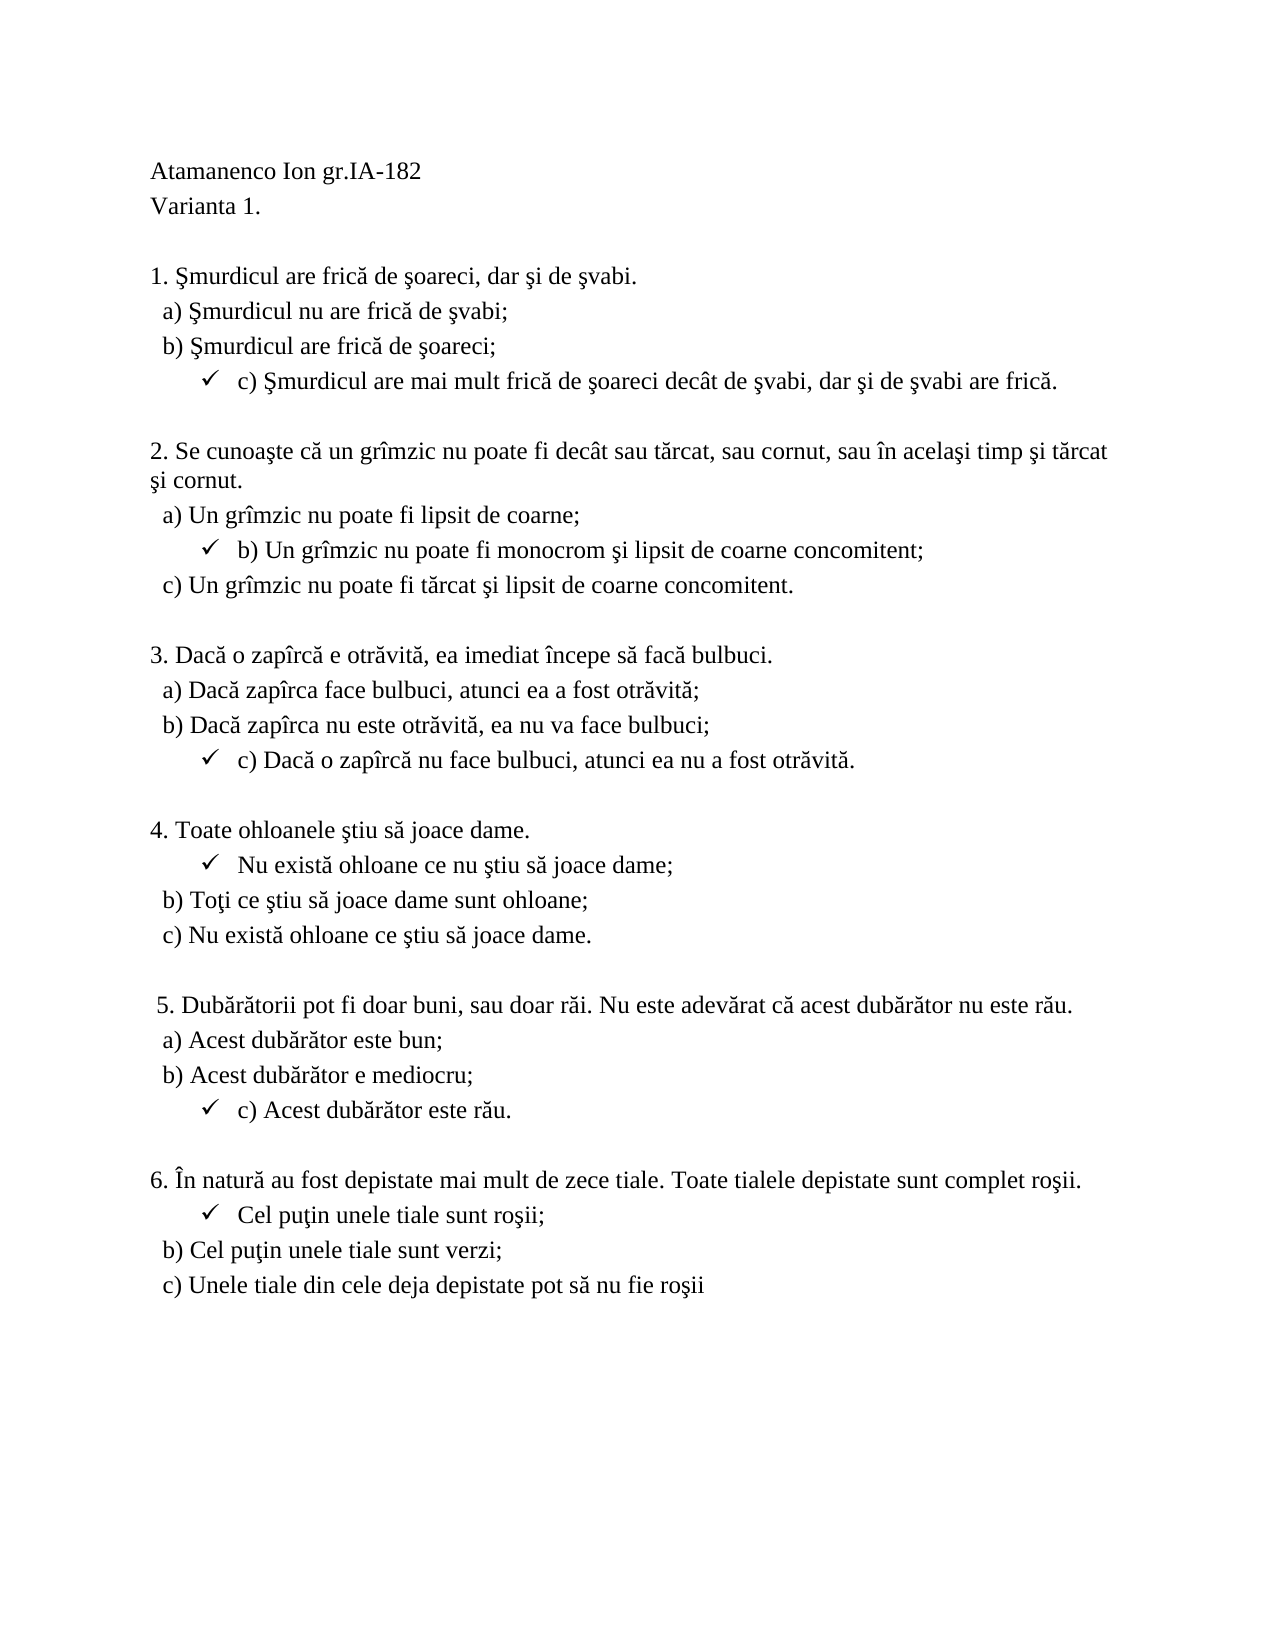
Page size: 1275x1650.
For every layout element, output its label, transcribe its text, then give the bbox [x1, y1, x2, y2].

text Varianta 1. [150, 191, 1125, 220]
text 5. Dubărătorii pot fi doar buni, sau doar răi. Nu este adevărat că acest dubărător nu este rău. [150, 990, 1125, 1019]
text a) Şmurdicul nu are frică de şvabi; [150, 296, 1125, 325]
text 6. În natură au fost depistate mai mult de zece tiale. Toate tialele depistate sunt complet roşii. [150, 1165, 1125, 1194]
text c) Un grîmzic nu poate fi tărcat şi lipsit de coarne concomitent. [150, 570, 1125, 599]
list Cel puţin unele tiale sunt roşii; [200, 1200, 1125, 1229]
list c) Acest dubărător este rău. [200, 1095, 1125, 1124]
text a) Dacă zapîrca face bulbuci, atunci ea a fost otrăvită; [150, 675, 1125, 704]
text b) Cel puţin unele tiale sunt verzi; [150, 1235, 1125, 1264]
text 3. Dacă o zapîrcă e otrăvită, ea imediat începe să facă bulbuci. [150, 640, 1125, 669]
text c) Nu există ohloane ce ştiu să joace dame. [150, 920, 1125, 949]
list Nu există ohloane ce nu ştiu să joace dame; [200, 850, 1125, 879]
text Atamanenco Ion gr.IA-182 [150, 156, 1125, 185]
text b) Acest dubărător e mediocru; [150, 1060, 1125, 1089]
text 2. Se cunoaşte că un grîmzic nu poate fi decât sau tărcat, sau cornut, sau în acelaşi timp şi tărcat şi cornut. [150, 436, 1125, 494]
text 4. Toate ohloanele ştiu să joace dame. [150, 815, 1125, 844]
list c) Şmurdicul are mai mult frică de şoareci decât de şvabi, dar şi de şvabi are frică. [200, 366, 1125, 395]
text b) Şmurdicul are frică de şoareci; [150, 331, 1125, 360]
text 1. Şmurdicul are frică de şoareci, dar şi de şvabi. [150, 261, 1125, 290]
text c) Unele tiale din cele deja depistate pot să nu fie roşii [150, 1270, 1125, 1299]
list b) Un grîmzic nu poate fi monocrom şi lipsit de coarne concomitent; [200, 535, 1125, 564]
text b) Dacă zapîrca nu este otrăvită, ea nu va face bulbuci; [150, 710, 1125, 739]
text a) Un grîmzic nu poate fi lipsit de coarne; [150, 500, 1125, 529]
text a) Acest dubărător este bun; [150, 1025, 1125, 1054]
list c) Dacă o zapîrcă nu face bulbuci, atunci ea nu a fost otrăvită. [200, 745, 1125, 774]
text b) Toţi ce ştiu să joace dame sunt ohloane; [150, 885, 1125, 914]
